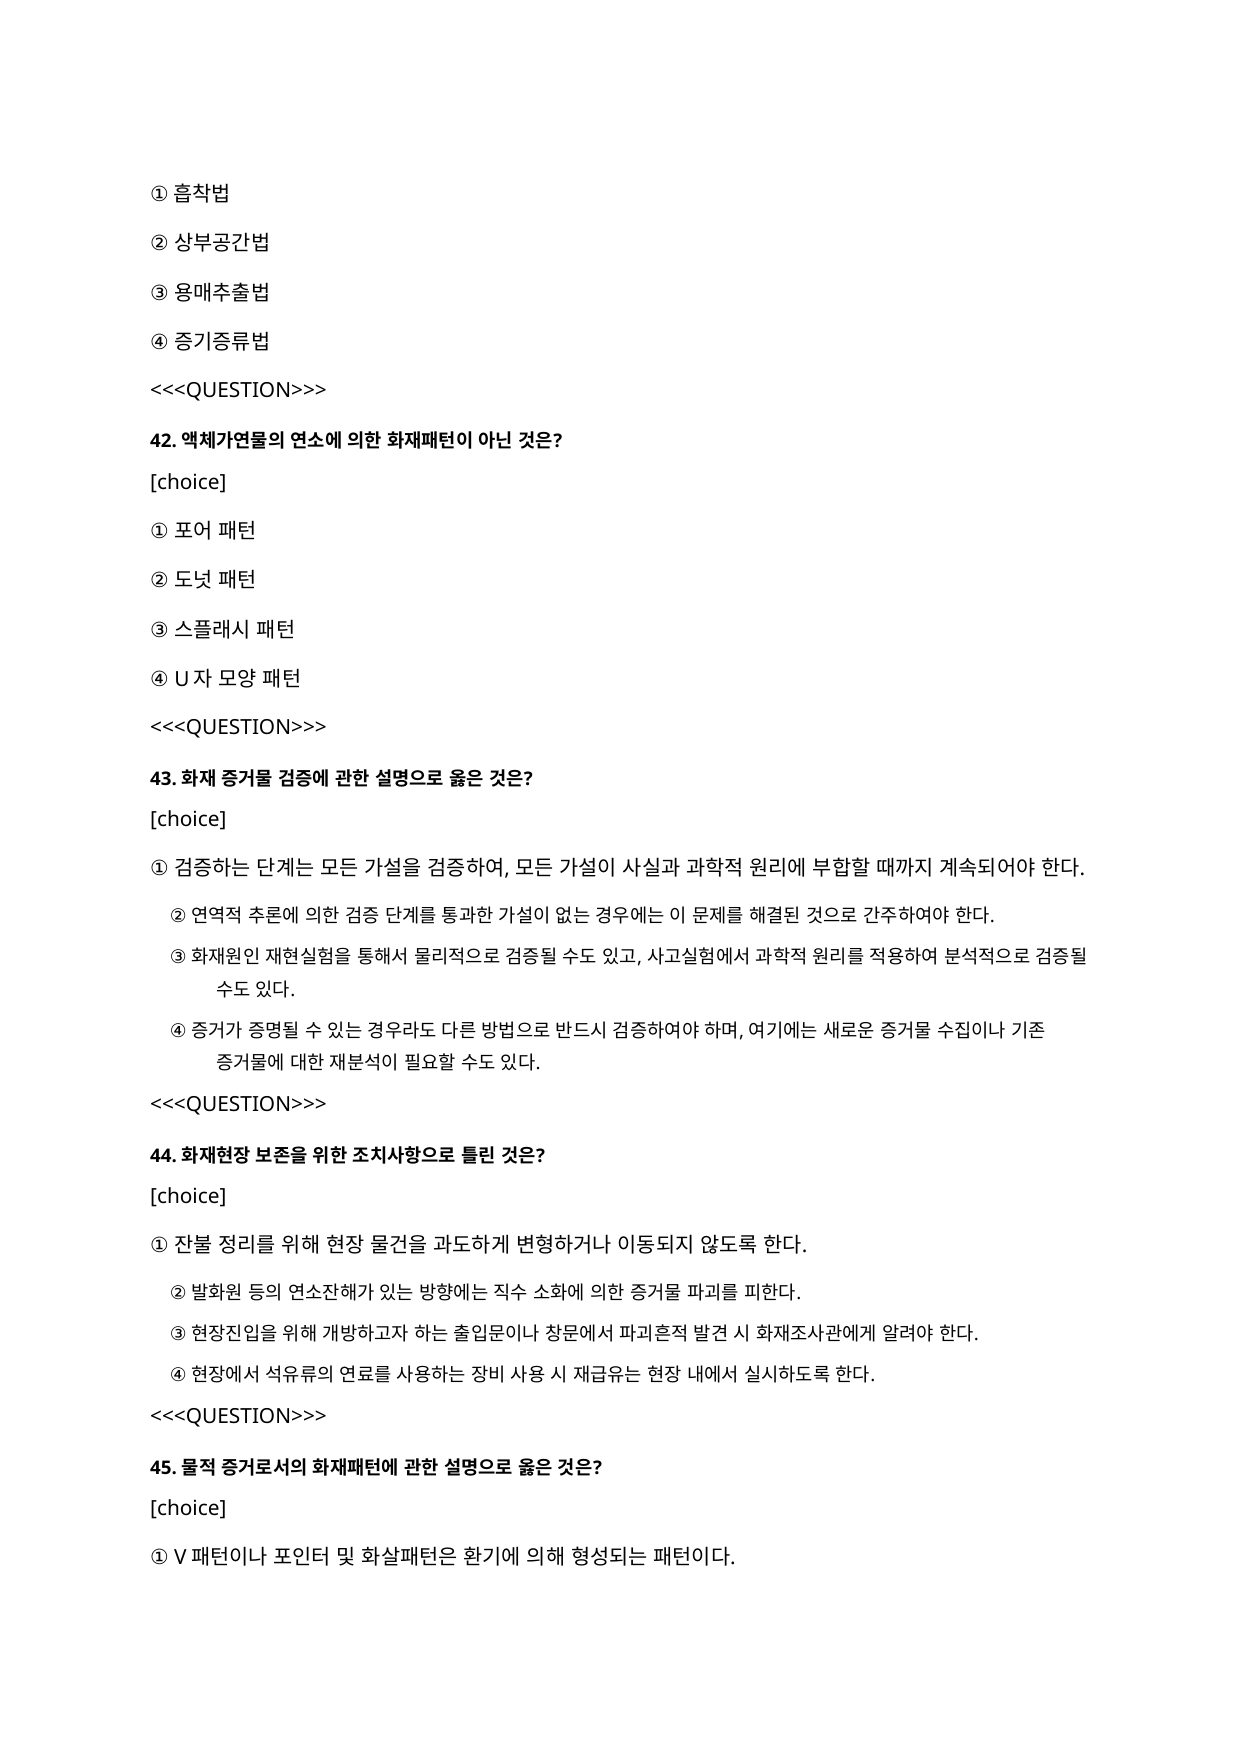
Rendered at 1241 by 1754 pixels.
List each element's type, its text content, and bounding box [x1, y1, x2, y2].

text ③ 현장진입을 위해 개방하고자 하는 출입문이나 창문에서 파괴흔적 발견 시 화재조사관에게 알려야 한다. [150, 1319, 1090, 1346]
text ③ 화재원인 재현실험을 통해서 물리적으로 검증될 수도 있고, 사고실험에서 과학적 원리를 적용하여 분석적으로 검증될 수도 있다. [150, 942, 1090, 1002]
text ① 잔불 정리를 위해 현장 물건을 과도하게 변형하거나 이동되지 않도록 한다. [150, 1229, 1090, 1259]
text [choice] [150, 1493, 1090, 1522]
text ③ 용매추출법 [150, 276, 1090, 306]
text ② 연역적 추론에 의한 검증 단계를 통과한 가설이 없는 경우에는 이 문제를 해결된 것으로 간주하여야 한다. [150, 901, 1090, 928]
text ④ 증기증류법 [150, 325, 1090, 356]
text [choice] [150, 467, 1090, 496]
text ② 도넛 패턴 [150, 564, 1090, 594]
text 42. 액체가연물의 연소에 의한 화재패턴이 아닌 것은? [150, 426, 1090, 453]
text ① 검증하는 단계는 모든 가설을 검증하여, 모든 가설이 사실과 과학적 원리에 부합할 때까지 계속되어야 한다. [150, 852, 1090, 882]
text <<<QUESTION>>> [150, 712, 1090, 740]
text <<<QUESTION>>> [150, 1089, 1090, 1117]
text 43. 화재 증거물 검증에 관한 설명으로 옳은 것은? [150, 763, 1090, 791]
text [choice] [150, 1181, 1090, 1210]
text ③ 스플래시 패턴 [150, 613, 1090, 643]
text ①흡착법 [150, 177, 1090, 207]
text ① 포어 패턴 [150, 514, 1090, 545]
text ④ 현장에서 석유류의 연료를 사용하는 장비 사용 시 재급유는 현장 내에서 실시하도록 한다. [150, 1360, 1090, 1387]
text <<<QUESTION>>> [150, 375, 1090, 403]
text 44. 화재현장 보존을 위한 조치사항으로 틀린 것은? [150, 1140, 1090, 1168]
text 45. 물적 증거로서의 화재패턴에 관한 설명으로 옳은 것은? [150, 1452, 1090, 1479]
text ② 상부공간법 [150, 227, 1090, 257]
text ④ U자 모양 패턴 [150, 662, 1090, 693]
text ② 발화원 등의 연소잔해가 있는 방향에는 직수 소화에 의한 증거물 파괴를 피한다. [150, 1278, 1090, 1305]
text <<<QUESTION>>> [150, 1401, 1090, 1429]
text [choice] [150, 804, 1090, 833]
text ④ 증거가 증명될 수 있는 경우라도 다른 방법으로 반드시 검증하여야 하며, 여기에는 새로운 증거물 수집이나 기존 증거물에 대한 재분석이 필요할 수도 있다. [150, 1015, 1090, 1075]
text ① V패턴이나 포인터 및 화살패턴은 환기에 의해 형성되는 패턴이다. [150, 1541, 1090, 1571]
